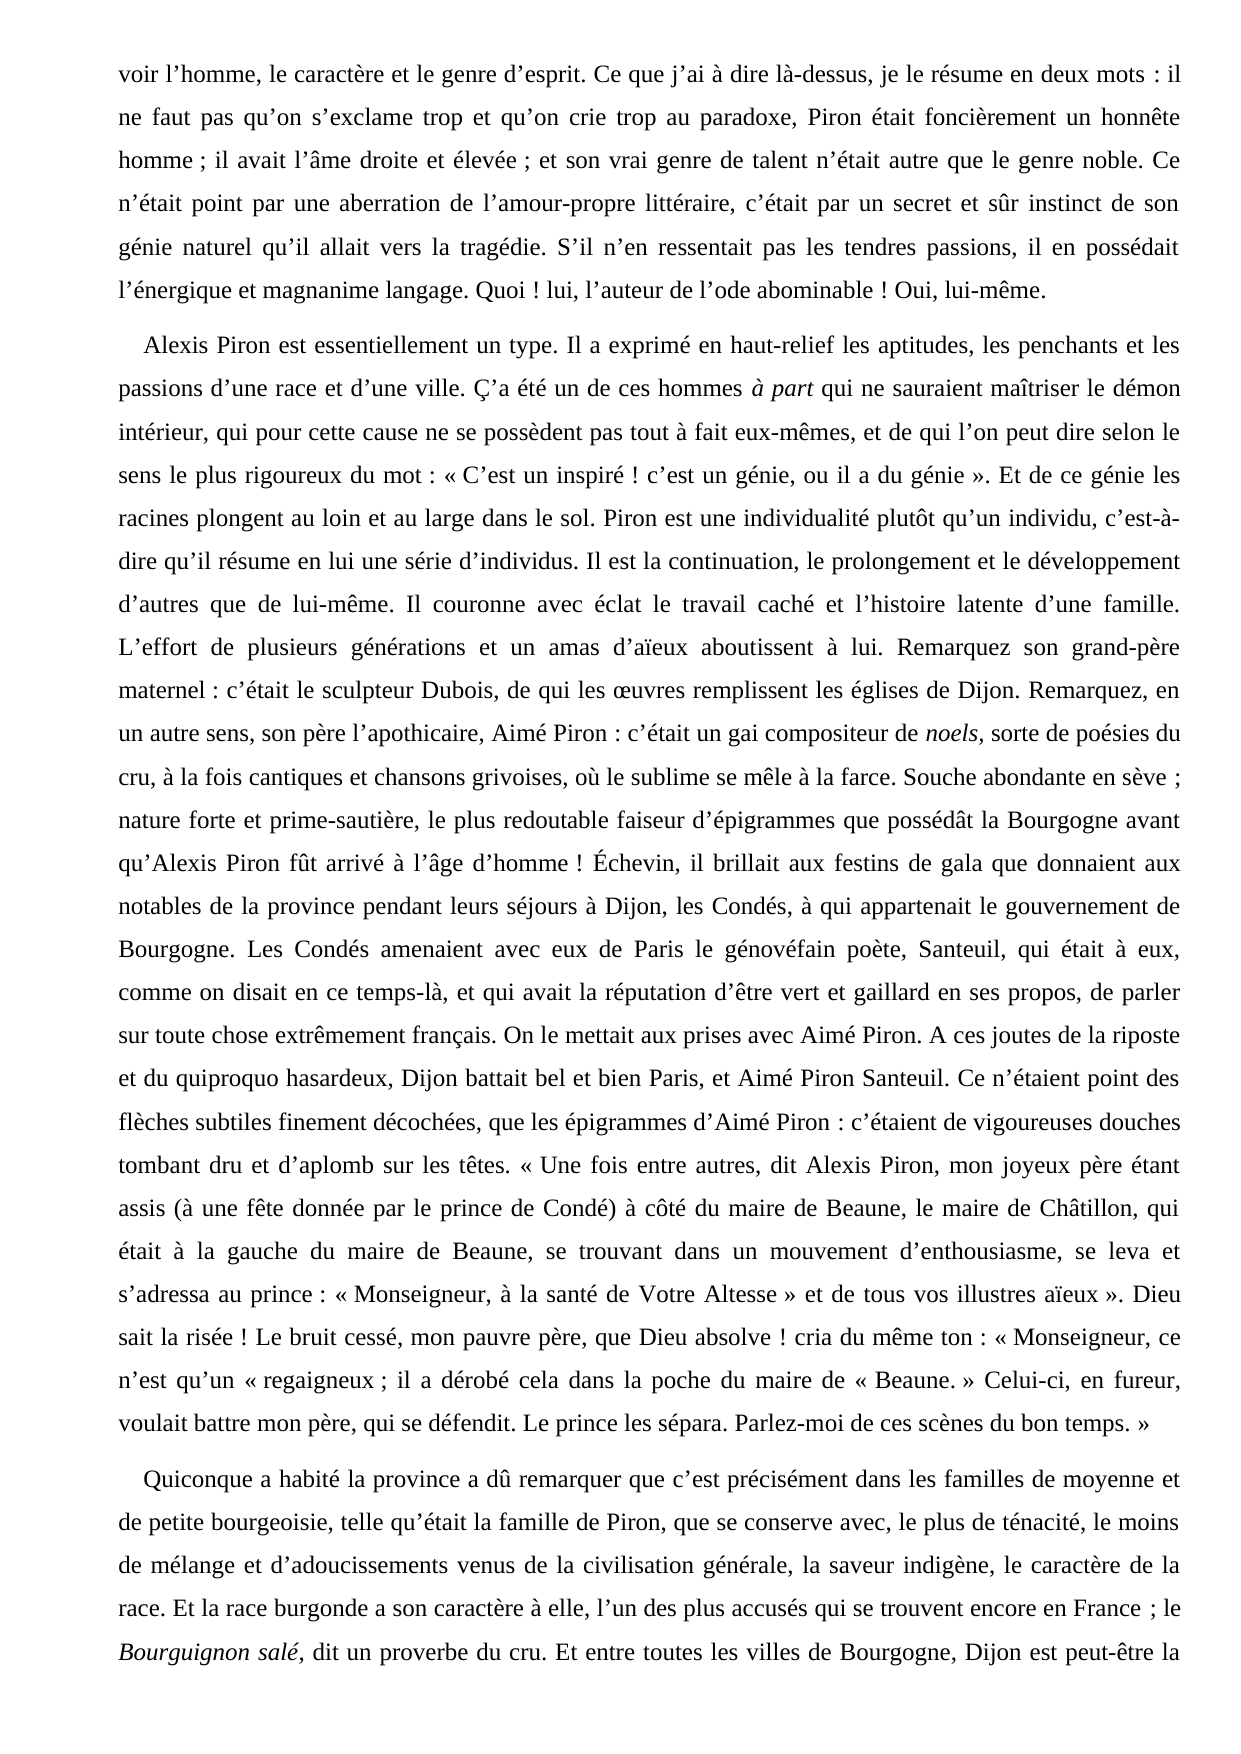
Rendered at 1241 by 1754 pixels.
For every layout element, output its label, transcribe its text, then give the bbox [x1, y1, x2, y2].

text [118, 59, 1181, 303]
text Alexis Piron est essentiellement un type. Il a exprimé en haut-relief les aptitudes, les penchants et les passions d’une race et d’une ville. Ç’a été un de ces hommes à part qui ne sauraient maîtriser le démon intérieur, qui pour cette cause ne se possèdent pas tout à fait eux-mêmes, et de qui l’on peut dire selon le sens le plus rigoureux du mot : « C’est un inspiré ! c’est un génie, ou il a du génie ». Et de ce génie les racines plongent au loin et au large dans le sol. Piron est une individualité plutôt qu’un individu, c’est-à-dire qu’il résume en lui une série d’individus. Il est la continuation, le prolongement et le développement d’autres que de lui-même. Il couronne avec éclat le travail caché et l’histoire latente d’une famille. L’effort de plusieurs générations et un amas d’aïeux aboutissent à lui. Remarquez son grand-père maternel : c’était le sculpteur Dubois, de qui les œuvres remplissent les églises de Dijon. Remarquez, en un autre sens, son père l’apothicaire, Aimé Piron : c’était un gai compositeur de noels, sorte de poésies du cru, à la fois cantiques et chansons grivoises, où le sublime se mêle à la farce. Souche abondante en sève ; nature forte et prime-sautière, le plus redoutable faiseur d’épigrammes que possédât la Bourgogne avant qu’Alexis Piron fût arrivé à l’âge d’homme ! Échevin, il brillait aux festins de gala que donnaient aux notables de la province pendant leurs séjours à Dijon, les Condés, à qui appartenait le gouvernement de Bourgogne. Les Condés amenaient avec eux de Paris le génovéfain poète, Santeuil, qui était à eux, comme on disait en ce temps-là, et qui avait la réputation d’être vert et gaillard en ses propos, de parler sur toute chose extrêmement français. On le mettait aux prises avec Aimé Piron. A ces joutes de la riposte et du quiproquo hasardeux, Dijon battait bel et bien Paris, et Aimé Piron Santeuil. Ce n’étaient point des flèches subtiles finement décochées, que les épigrammes d’Aimé Piron : c’étaient de vigoureuses douches tombant dru et d’aplomb sur les têtes. « Une fois entre autres, dit Alexis Piron, mon joyeux père étant assis (à une fête donnée par le prince de Condé) à côté du maire de Beaune, le maire de Châtillon, qui était à la gauche du maire de Beaune, se trouvant dans un mouvement d’enthousiasme, se leva et s’adressa au prince : « Monseigneur, à la santé de Votre Altesse » et de tous vos illustres aïeux ». Dieu sait la risée ! Le bruit cessé, mon pauvre père, que Dieu absolve ! cria du même ton : « Monseigneur, ce n’est qu’un « regaigneux ; il a dérobé cela dans la poche du maire de « Beaune. » Celui-ci, en fureur, voulait battre mon père, qui se défendit. Le prince les sépara. Parlez-moi de ces scènes du bon temps. » [118, 330, 1181, 1437]
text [118, 1464, 1181, 1665]
